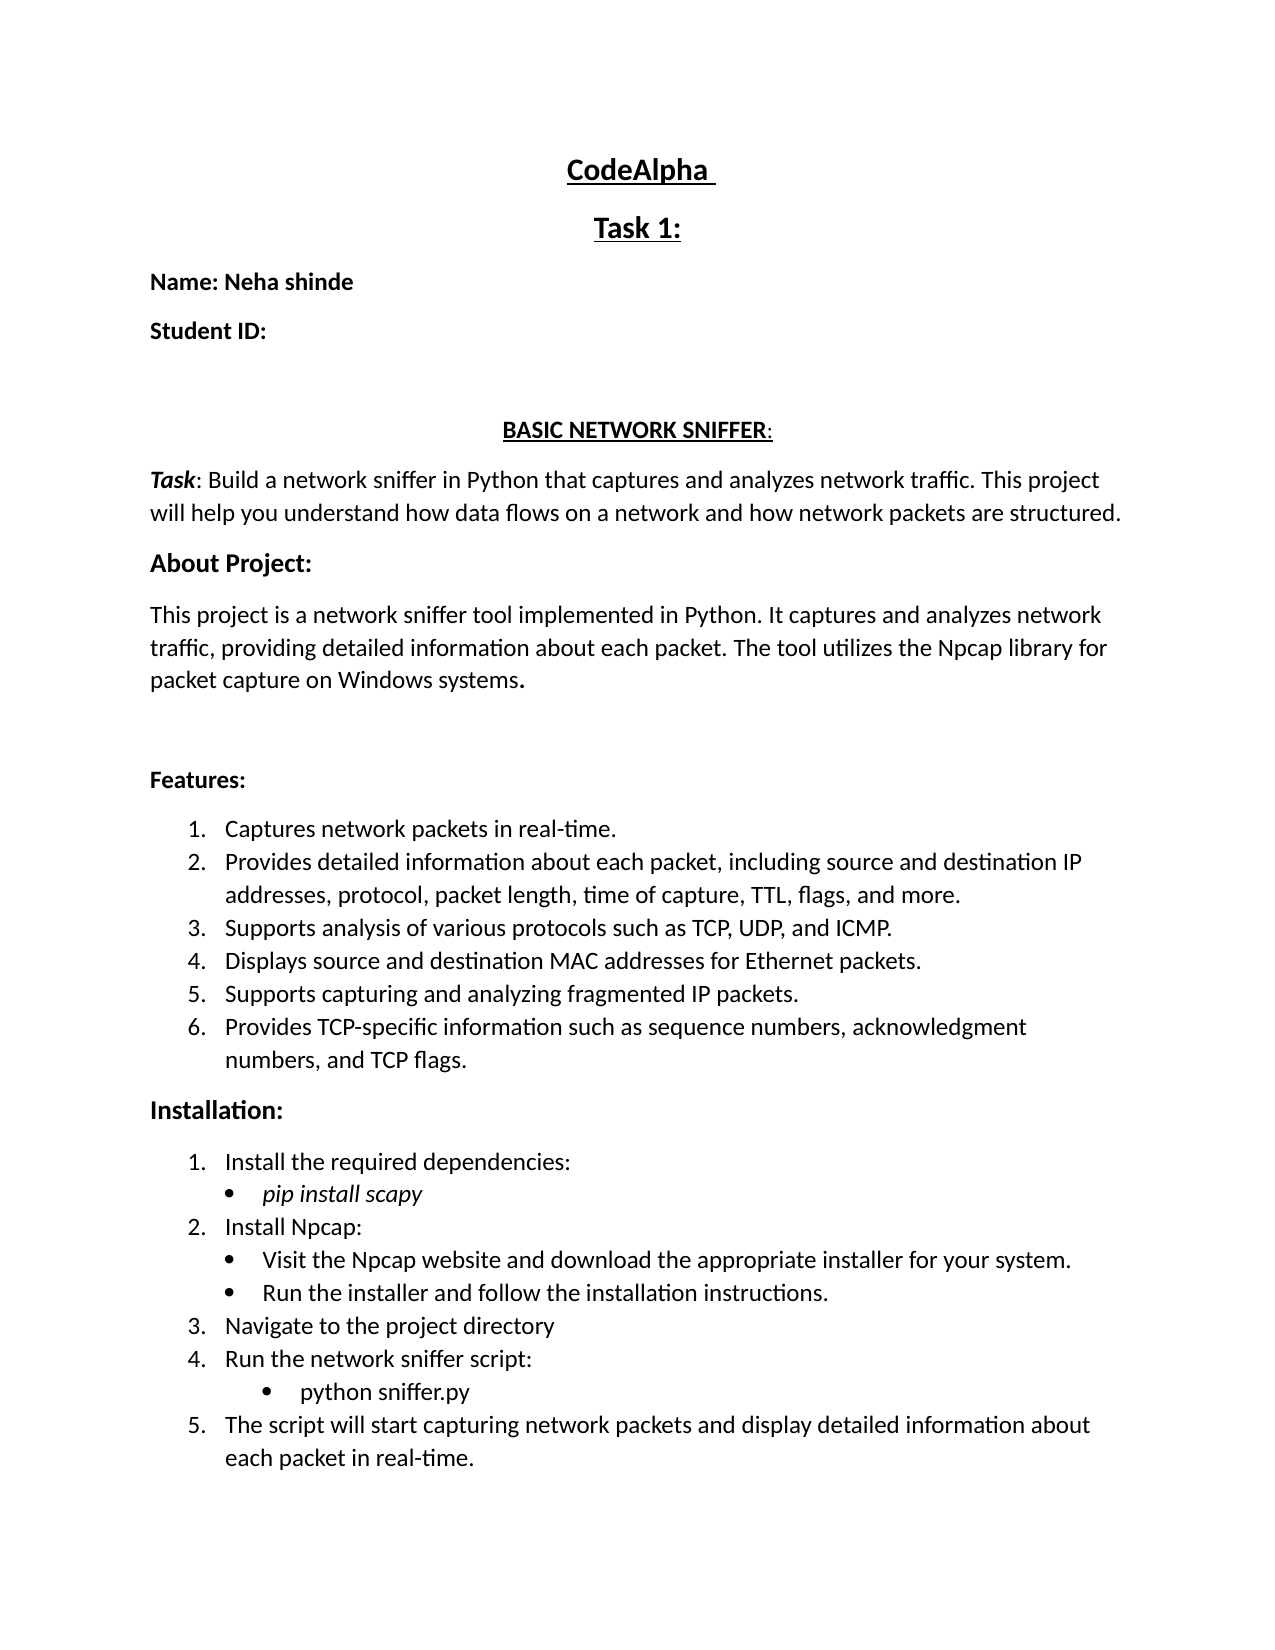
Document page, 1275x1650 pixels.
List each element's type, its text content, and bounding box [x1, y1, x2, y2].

text Installation: [150, 1093, 1125, 1126]
list The script will start capturing network packets and display detailed information about each packet in real-time. [187, 1409, 1125, 1472]
text Name: Neha shinde [150, 266, 1125, 296]
text CodeAlpha [150, 150, 1125, 188]
text Task 1: [150, 208, 1125, 246]
list pip install scapy [225, 1178, 1125, 1209]
list Provides detailed information about each packet, including source and destination IP addresses, protocol, packet length, time of capture, TTL, flags, and more. [187, 846, 1125, 910]
text About Project: [150, 546, 1125, 579]
list Supports capturing and analyzing fragmented IP packets. [187, 978, 1125, 1008]
list Install the required dependencies: [187, 1146, 1125, 1176]
text This project is a network sniffer tool implemented in Python. It captures and analyzes network traffic, providing detailed information about each packet. The tool utilizes the Npcap library for packet capture on Windows systems. [150, 599, 1125, 695]
list python sniffer.py [262, 1376, 1125, 1407]
list Displays source and destination MAC addresses for Ethernet packets. [187, 945, 1125, 976]
list Provides TCP-specific information such as sequence numbers, acknowledgment numbers, and TCP flags. [187, 1011, 1125, 1074]
list Install Npcap: [187, 1211, 1125, 1242]
list Supports analysis of various protocols such as TCP, UDP, and ICMP. [187, 912, 1125, 943]
list Visit the Npcap website and download the appropriate installer for your system. [225, 1244, 1125, 1275]
text Student ID: [150, 315, 1125, 346]
list Captures network packets in real-time. [187, 813, 1125, 844]
list Navigate to the project directory [187, 1310, 1125, 1341]
list Run the network sniffer script: [187, 1343, 1125, 1374]
text Features: [150, 764, 1125, 794]
text BASIC NETWORK SNIFFER: [150, 414, 1125, 445]
text Task: Build a network sniffer in Python that captures and analyzes network traffic. This project will help you understand how data flows on a network and how network packets are structured. [150, 464, 1125, 527]
list Run the installer and follow the installation instructions. [225, 1277, 1125, 1308]
